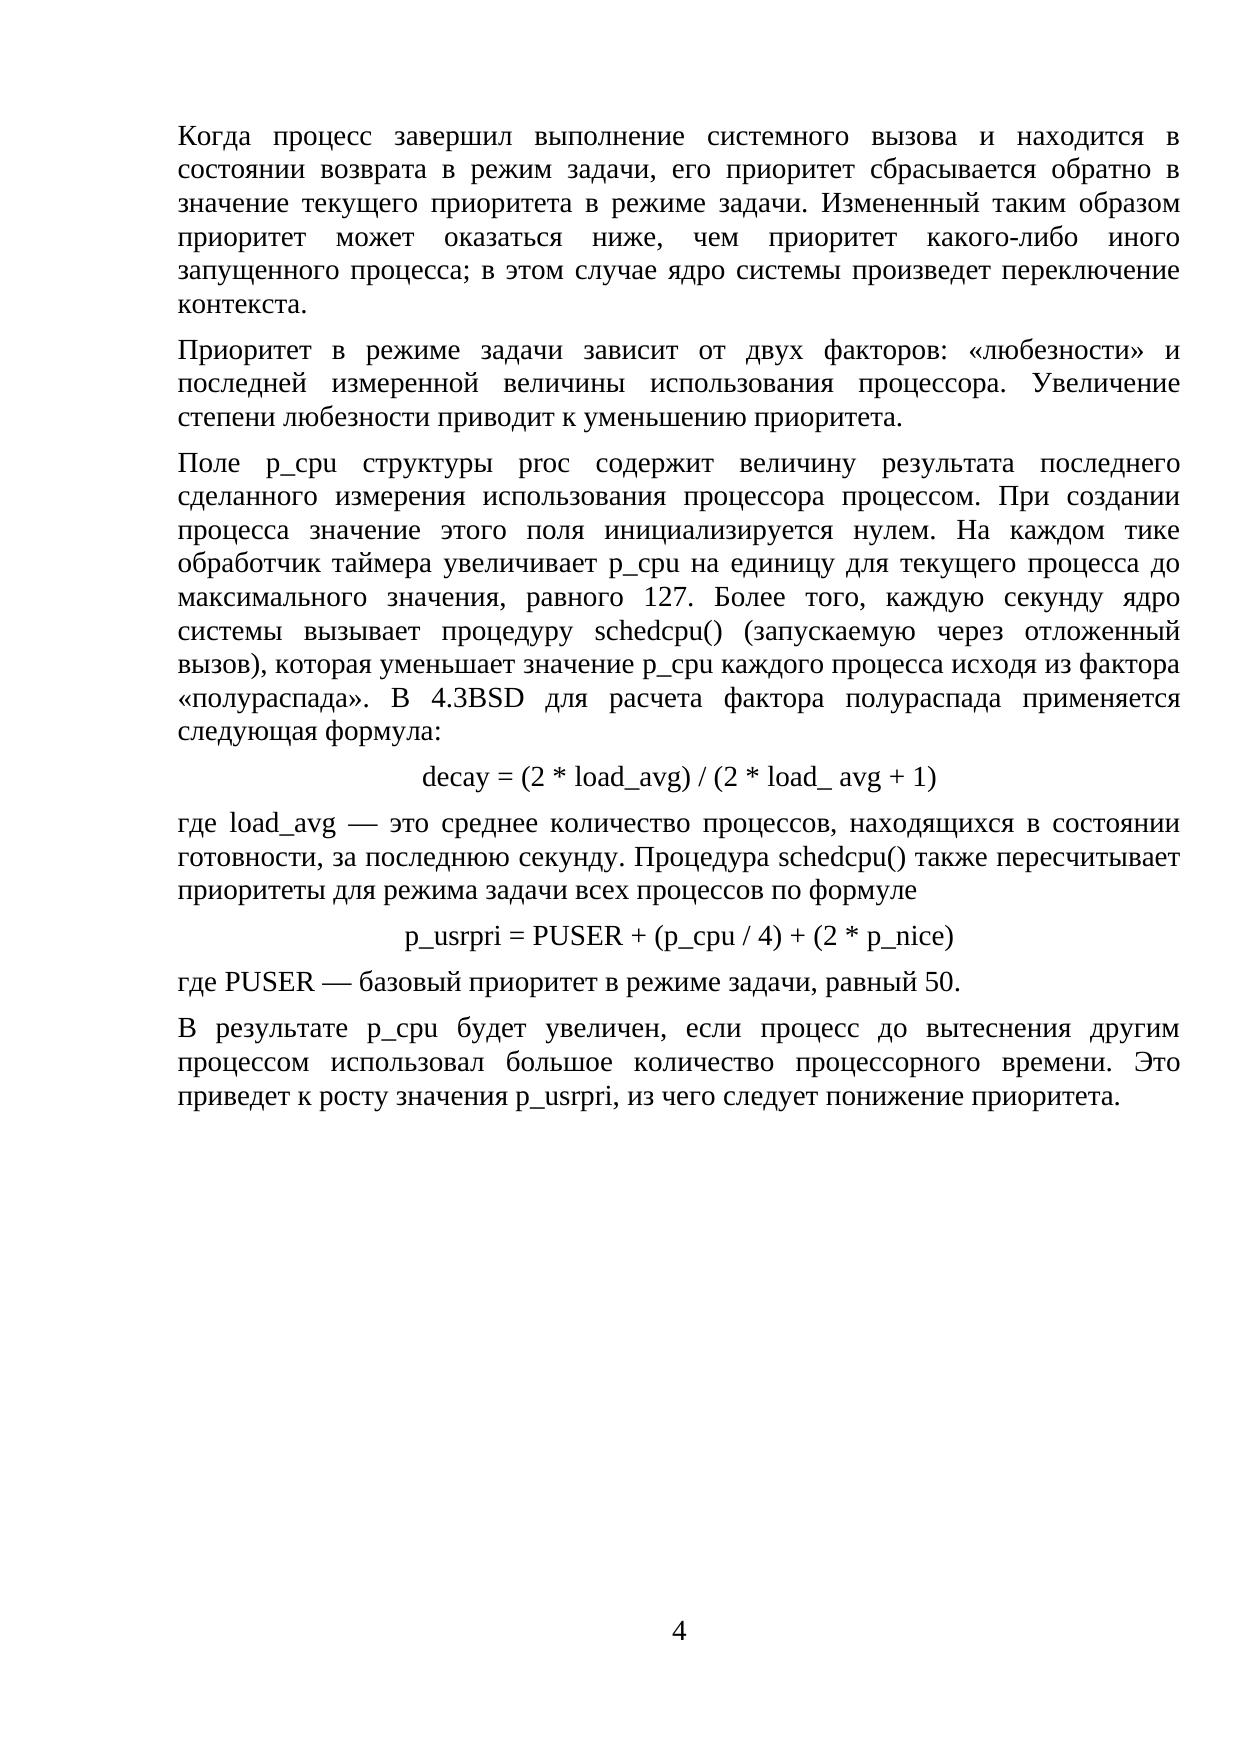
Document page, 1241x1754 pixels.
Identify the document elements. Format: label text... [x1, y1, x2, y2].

text decay = (2 * load_avg) / (2 * load_ avg + 1) [177, 759, 1181, 793]
text В результате p_cpu будет увеличен, если процесс до вытеснения другим процессом использовал большое количество процессорного времени. Это приведет к росту значения p_usrpri, из чего следует понижение приоритета. [177, 1011, 1181, 1111]
text где load_avg — это среднее количество процессов, находящихся в состоянии готовности, за последнюю секунду. Процедура schedcpu() также пересчитывает приоритеты для режима задачи всех процессов по формуле [177, 805, 1181, 906]
text Приоритет в режиме задачи зависит от двух факторов: «любезности» и последней измеренной величины использования процессора. Увеличение степени любезности приводит к уменьшению приоритета. [177, 332, 1181, 432]
text p_usrpri = PUSER + (p_cpu / 4) + (2 * p_nice) [177, 918, 1181, 952]
text Поле p_cpu структуры proc содержит величину результата последнего сделанного измерения использования процессора процессом. При создании процесса значение этого поля инициализируется нулем. На каждом тике обработчик таймера увеличивает p_cpu на единицу для текущего процесса до максимального значения, равного 127. Более того, каждую секунду ядро системы вызывает процедуру schedcpu() (запускаемую через отложенный вызов), которая уменьшает значение p_cpu каждого процесса исходя из фактора «полураспада». В 4.3BSD для расчета фактора полураспада применяется следующая формула: [177, 445, 1181, 747]
text где PUSER — базовый приоритет в режиме задачи, равный 50. [177, 964, 1181, 998]
text Когда процесс завершил выполнение системного вызова и находится в состоянии возврата в режим задачи, его приоритет сбрасывается обратно в значение текущего приоритета в режиме задачи. Измененный таким образом приоритет может оказаться ниже, чем приоритет какого-либо иного запущенного процесса; в этом случае ядро системы произведет переключение контекста. [177, 118, 1181, 319]
